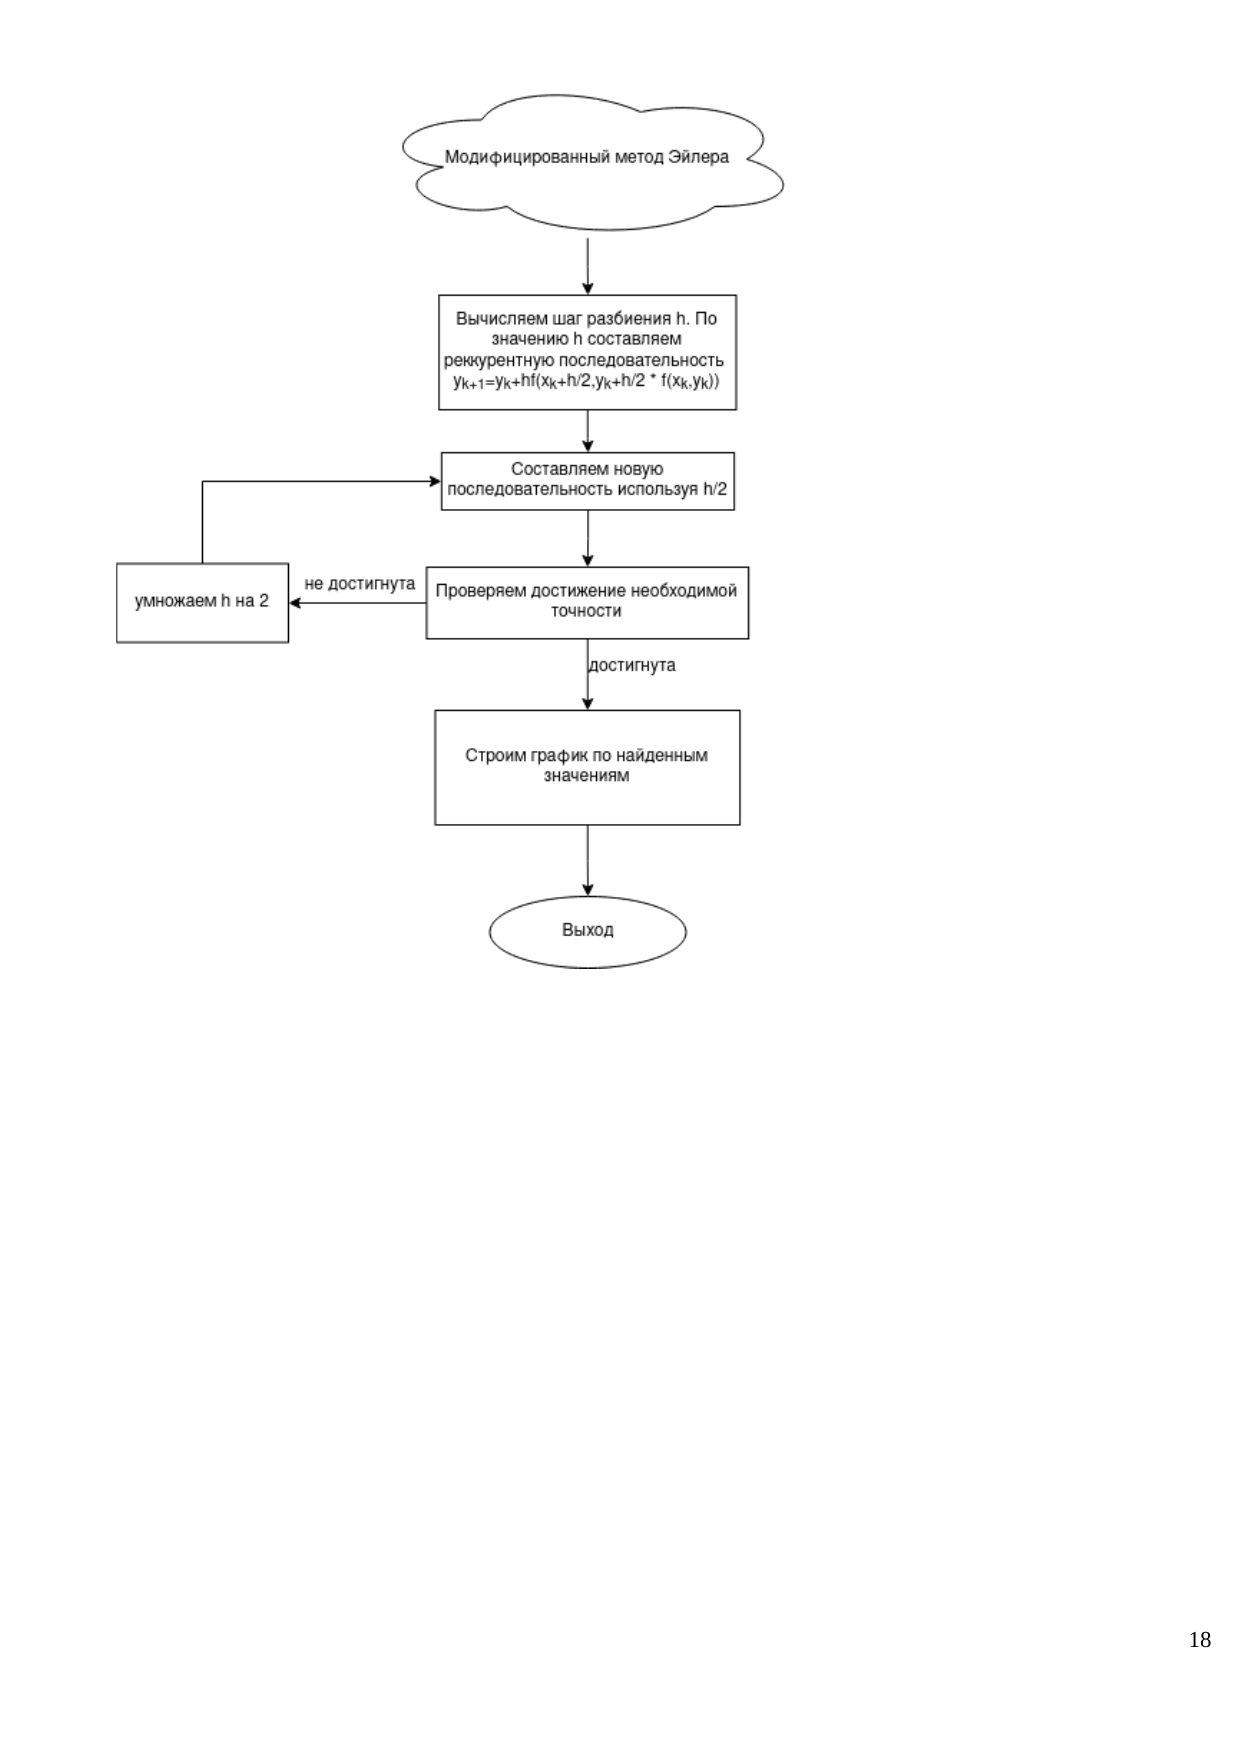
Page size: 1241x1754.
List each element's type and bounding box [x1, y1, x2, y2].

picture [116, 80, 800, 969]
